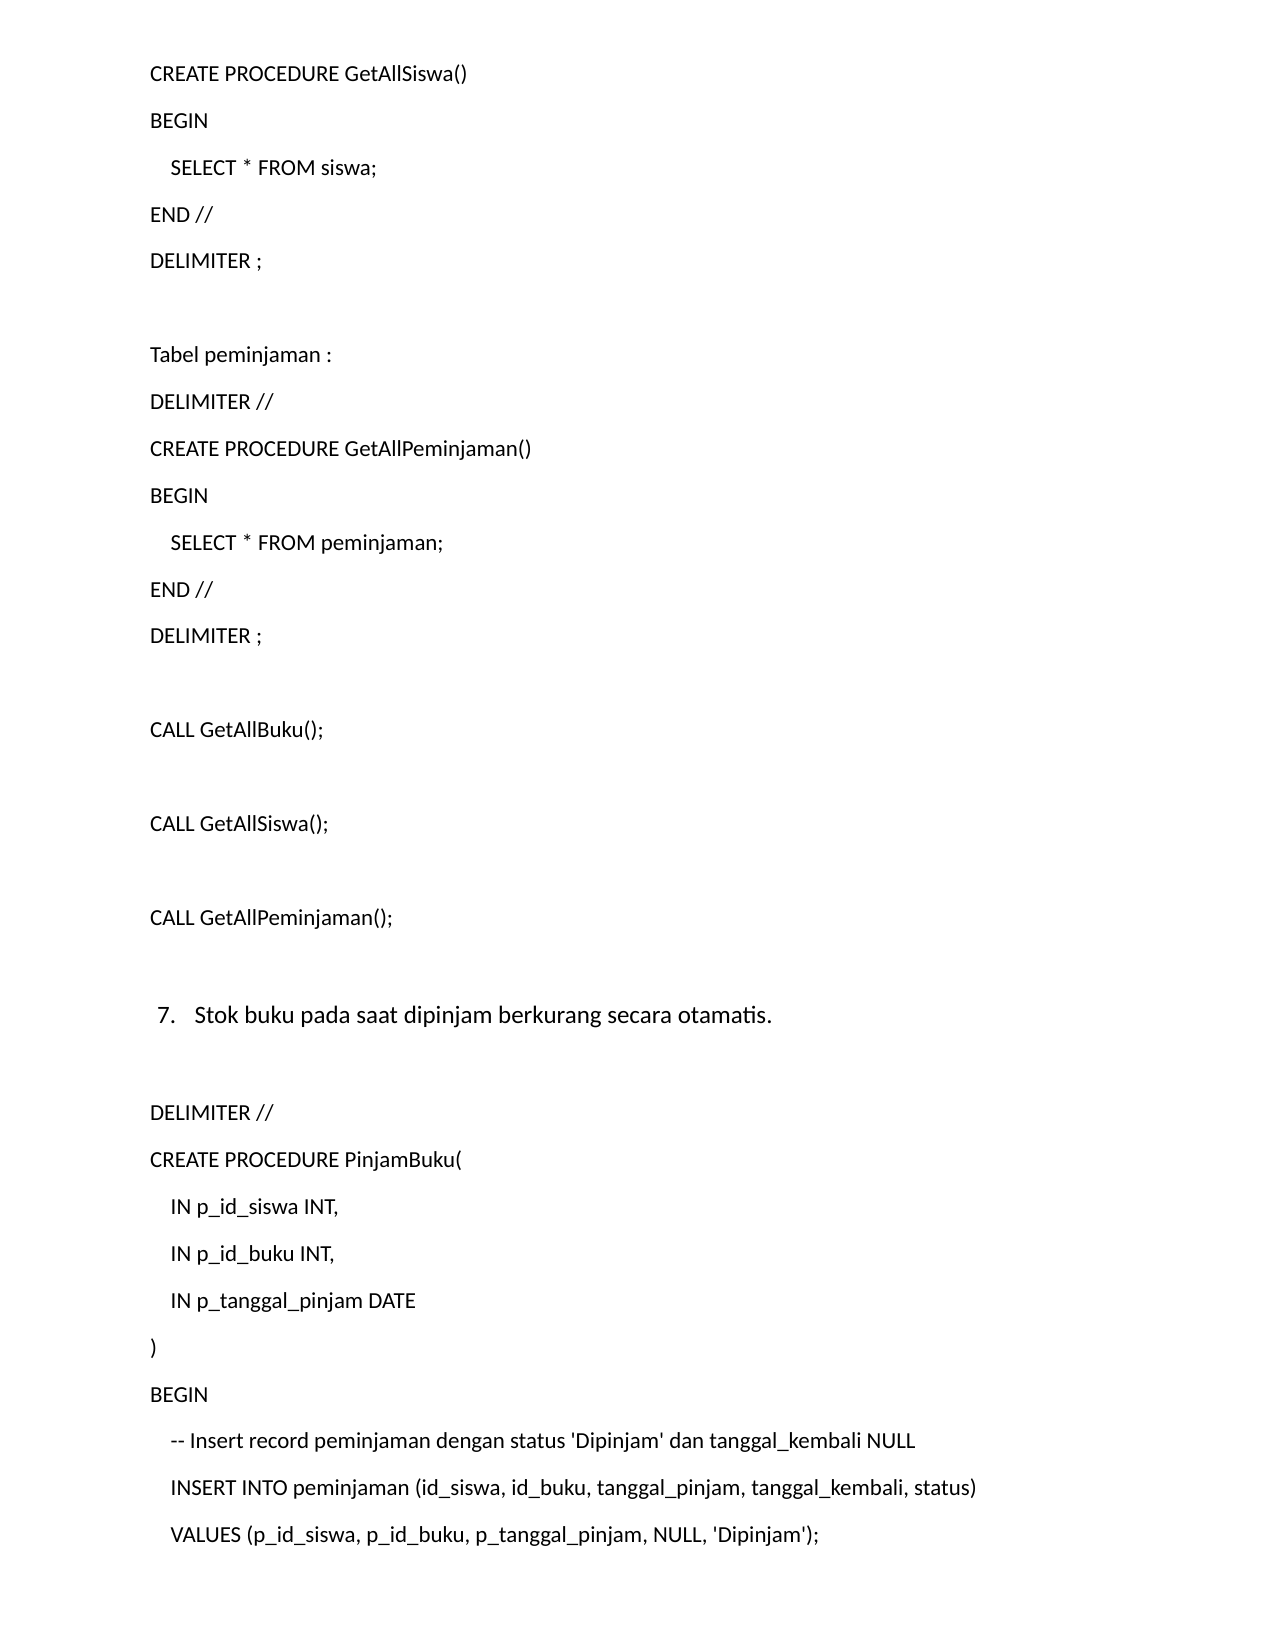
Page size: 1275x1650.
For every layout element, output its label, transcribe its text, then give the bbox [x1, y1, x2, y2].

text INSERT INTO peminjaman (id_siswa, id_buku, tanggal_pinjam, tanggal_kembali, status) [150, 1473, 1125, 1501]
text ) [150, 1333, 1125, 1361]
text IN p_id_buku INT, [150, 1239, 1125, 1267]
text Tabel peminjaman : [150, 340, 1125, 368]
text BEGIN [150, 1380, 1125, 1408]
text CREATE PROCEDURE GetAllPeminjaman() [150, 434, 1125, 462]
text CREATE PROCEDURE PinjamBuku( [150, 1145, 1125, 1173]
text SELECT * FROM siswa; [150, 153, 1125, 181]
list Stok buku pada saat dipinjam berkurang secara otamatis. [157, 999, 1125, 1030]
text BEGIN [150, 481, 1125, 509]
text SELECT * FROM peminjaman; [150, 528, 1125, 556]
text END // [150, 575, 1125, 603]
text CALL GetAllPeminjaman(); [150, 903, 1125, 931]
text CREATE PROCEDURE GetAllSiswa() [150, 59, 1125, 87]
text DELIMITER ; [150, 622, 1125, 649]
text DELIMITER // [150, 387, 1125, 415]
text VALUES (p_id_siswa, p_id_buku, p_tanggal_pinjam, NULL, 'Dipinjam'); [150, 1520, 1125, 1548]
text DELIMITER // [150, 1098, 1125, 1126]
text CALL GetAllSiswa(); [150, 809, 1125, 837]
text IN p_id_siswa INT, [150, 1192, 1125, 1220]
text DELIMITER ; [150, 247, 1125, 274]
text -- Insert record peminjaman dengan status 'Dipinjam' dan tanggal_kembali NULL [150, 1427, 1125, 1454]
text IN p_tanggal_pinjam DATE [150, 1286, 1125, 1314]
text BEGIN [150, 106, 1125, 134]
text CALL GetAllBuku(); [150, 715, 1125, 743]
text END // [150, 200, 1125, 228]
